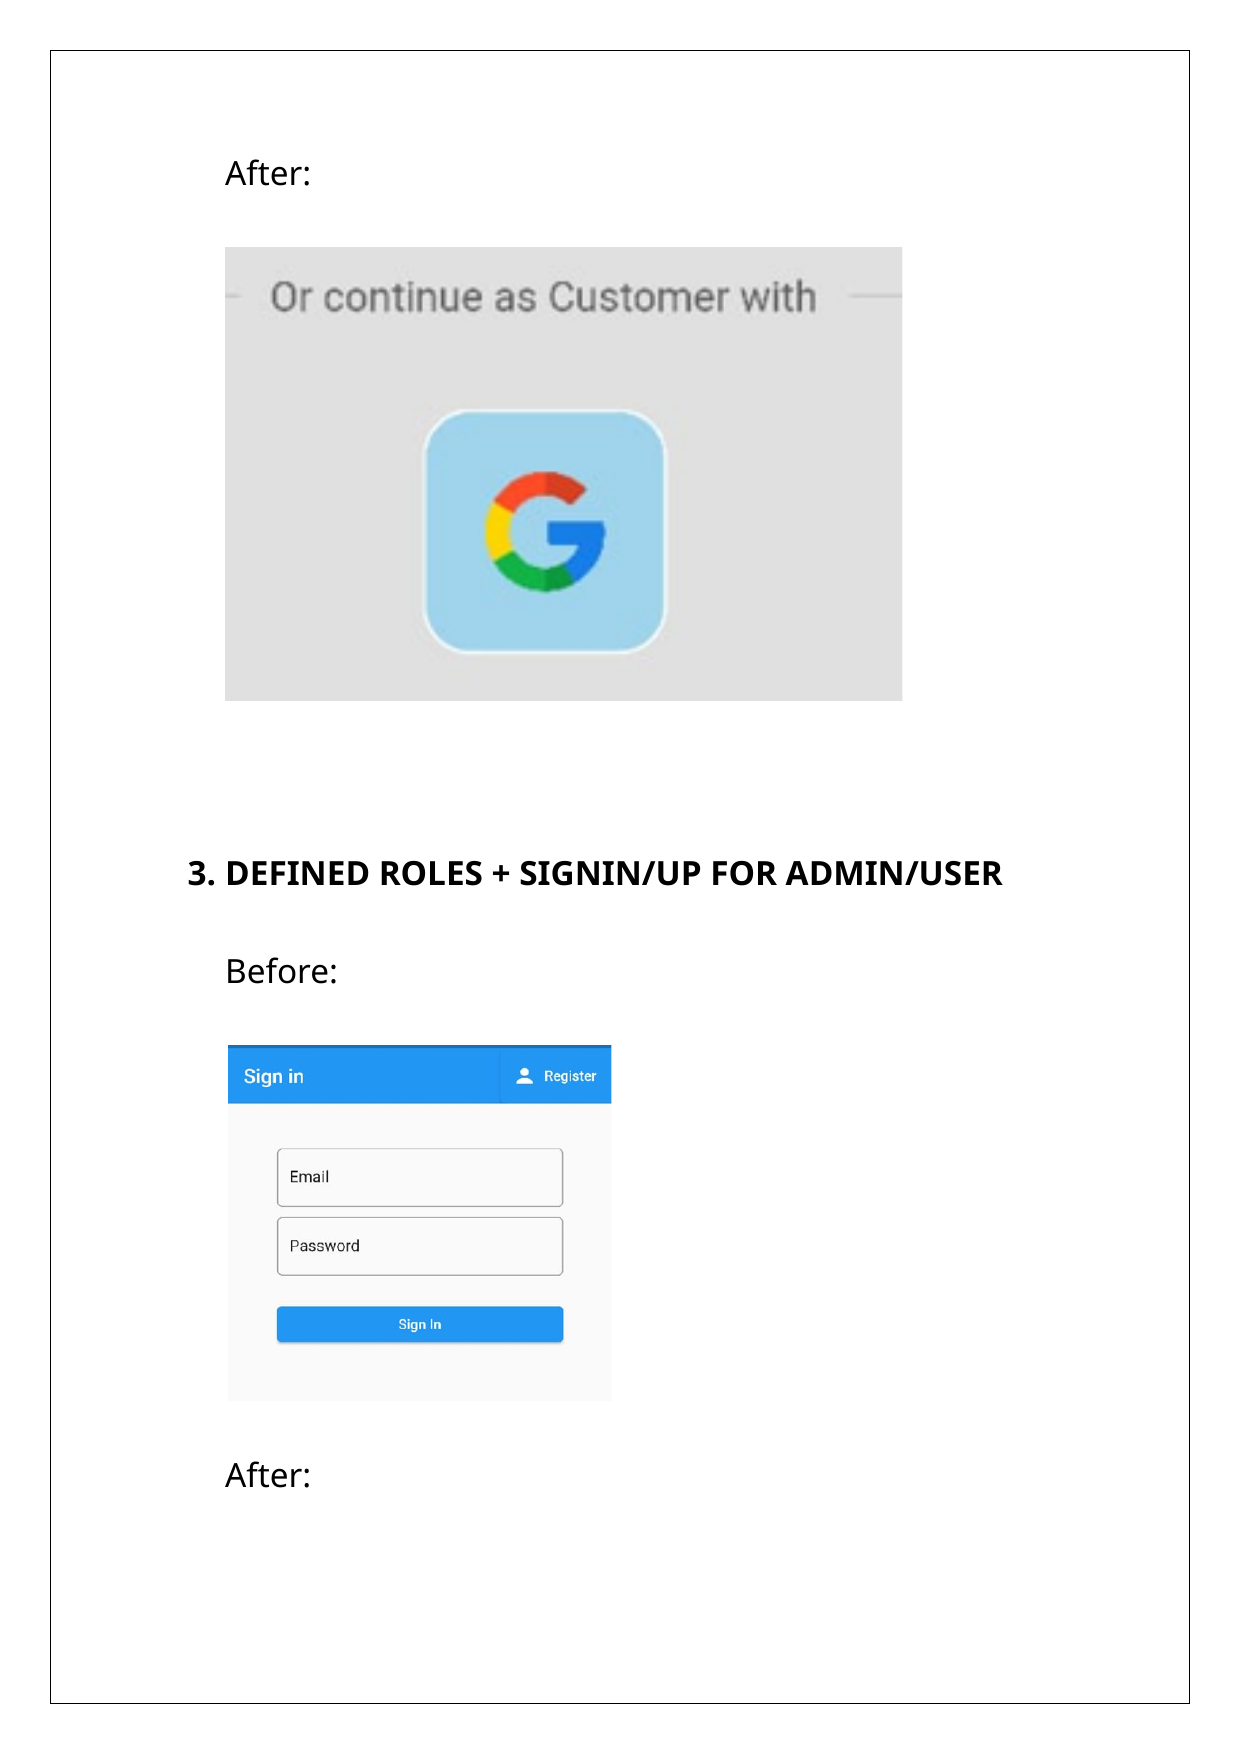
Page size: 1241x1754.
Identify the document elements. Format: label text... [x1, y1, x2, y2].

list DEFINED ROLES + SIGNIN/UP FOR ADMIN/USER [187, 849, 1090, 895]
picture [225, 1045, 612, 1401]
list Before: [225, 947, 1090, 993]
picture [225, 247, 903, 701]
list After: [225, 1452, 1090, 1497]
list After: [225, 150, 1090, 195]
